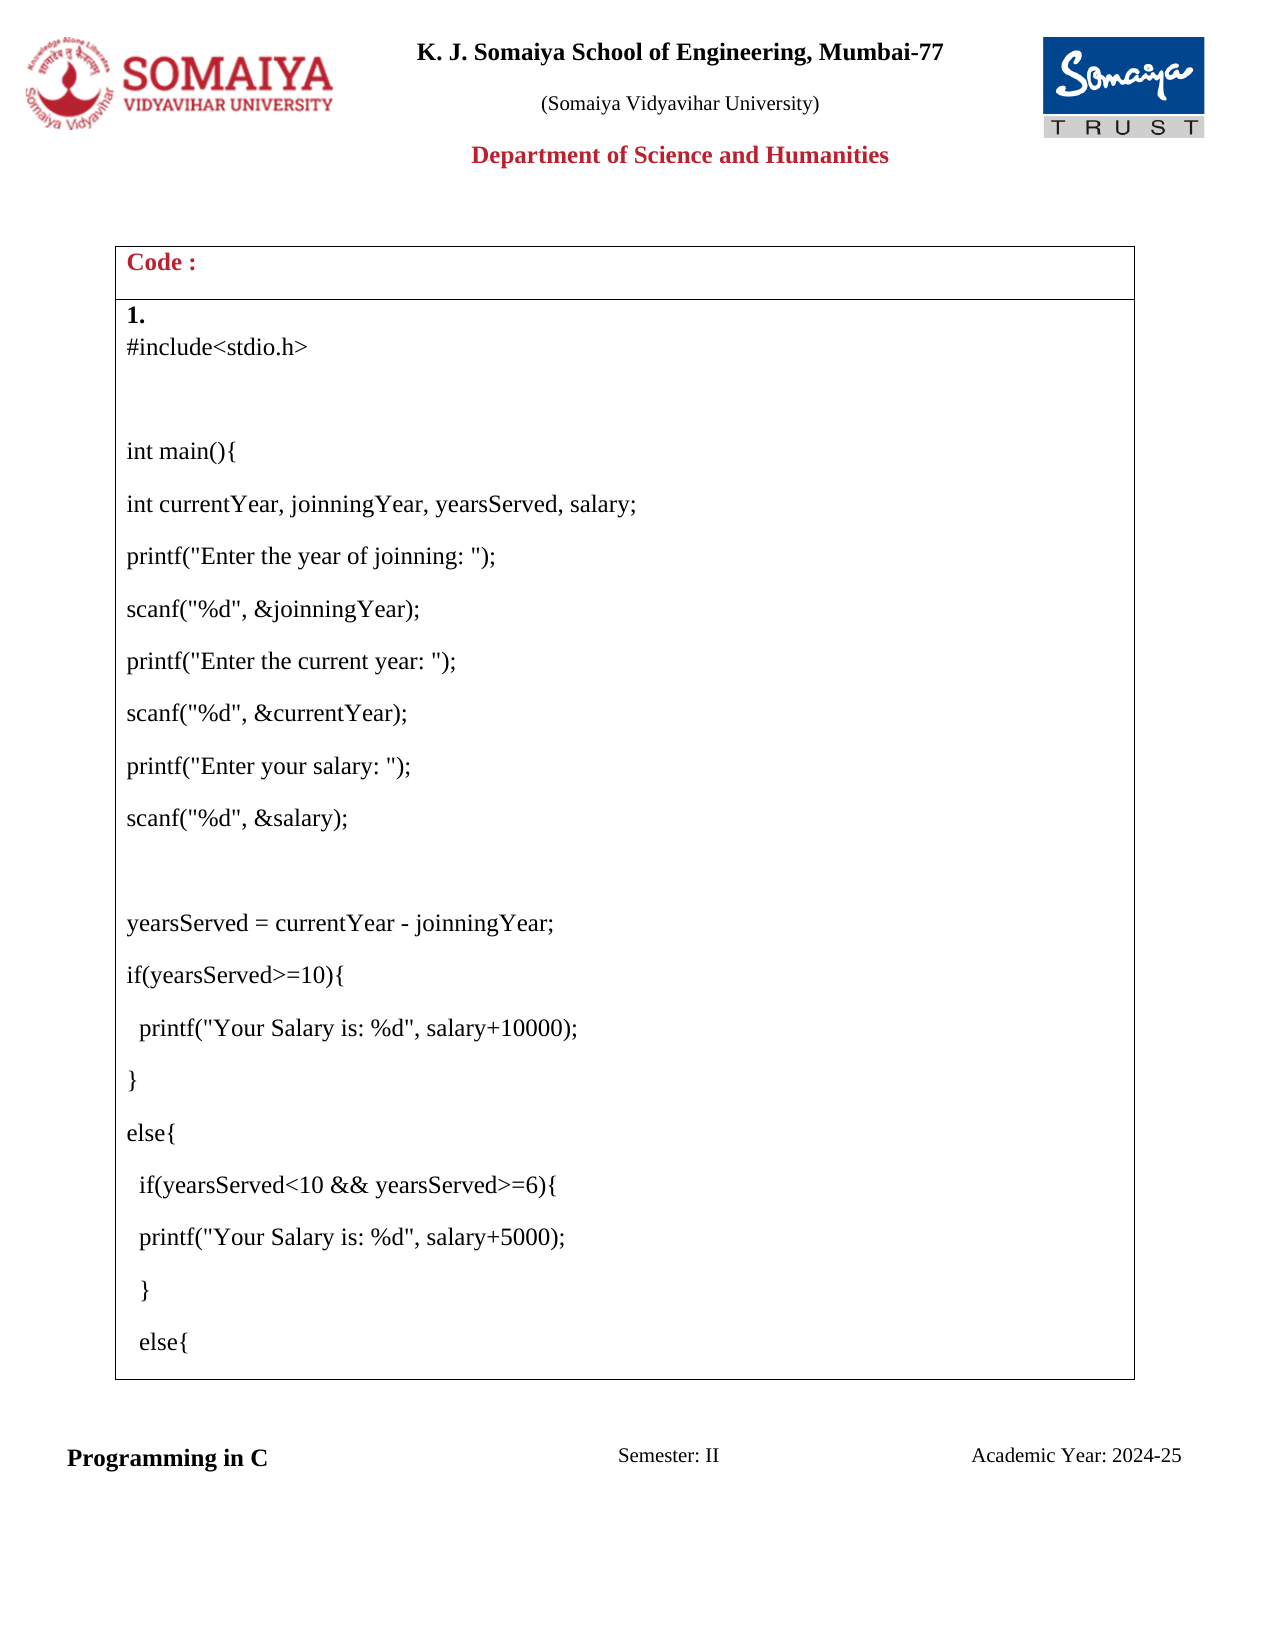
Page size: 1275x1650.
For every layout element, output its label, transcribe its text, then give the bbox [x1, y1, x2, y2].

picture [25, 37, 333, 130]
table_header Code : [116, 247, 1134, 299]
picture [1043, 37, 1205, 138]
